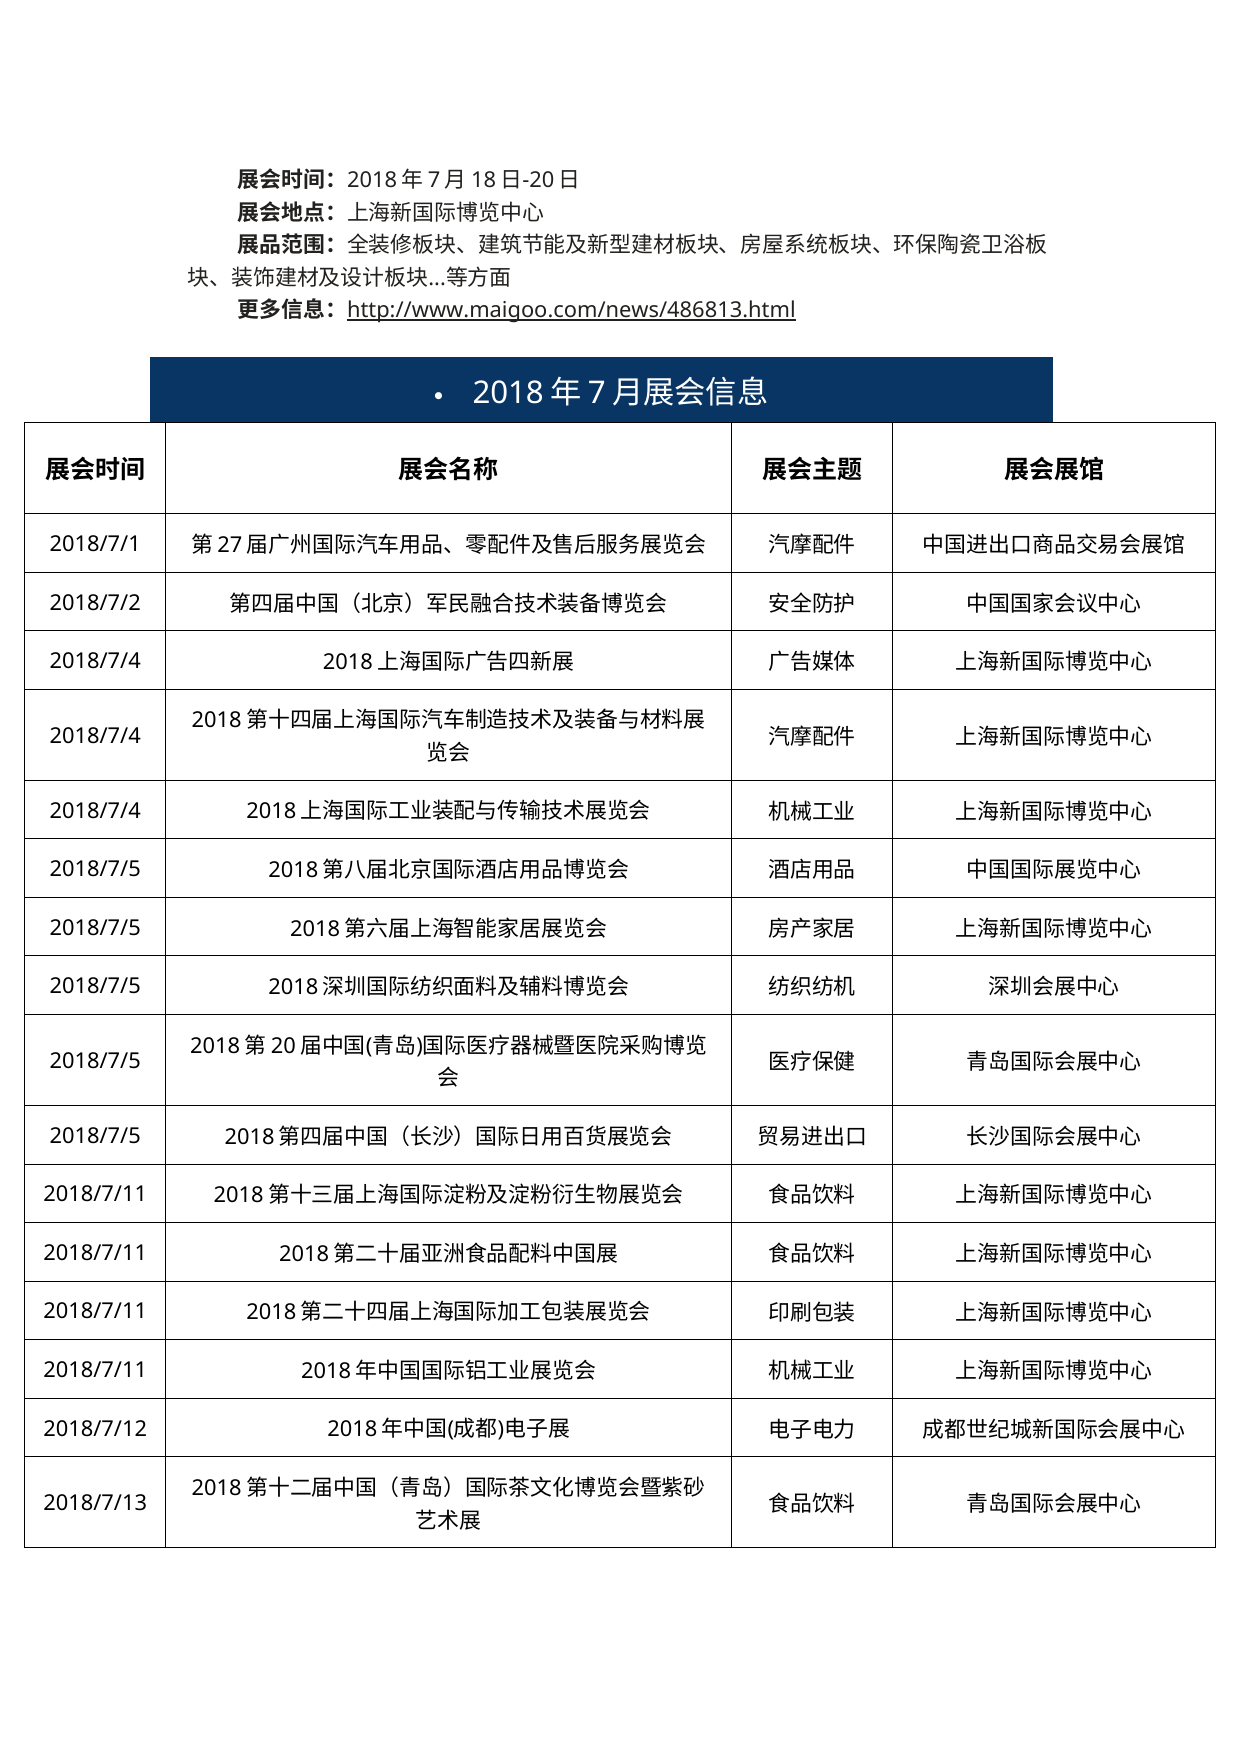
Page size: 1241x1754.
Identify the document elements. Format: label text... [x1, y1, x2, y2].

table_cell 中国进出口商品交易会展馆 [893, 514, 1215, 572]
table_cell 2018/7/13 [25, 1457, 165, 1547]
table_cell 贸易进出口 [732, 1106, 892, 1163]
table_cell 广告媒体 [732, 631, 892, 689]
table_cell 2018深圳国际纺织面料及辅料博览会 [166, 956, 731, 1014]
table_cell 2018/7/5 [25, 1015, 165, 1105]
table_cell 2018/7/1 [25, 514, 165, 572]
table_header 展会时间 [25, 423, 165, 513]
table_cell 2018第八届北京国际酒店用品博览会 [166, 839, 731, 897]
table_cell 中国国际展览中心 [893, 839, 1215, 897]
table_cell 第四届中国（北京）军民融合技术装备博览会 [166, 573, 731, 630]
table_cell 上海新国际博览中心 [893, 1165, 1215, 1222]
table_cell 2018/7/11 [25, 1340, 165, 1398]
table_cell 2018/7/5 [25, 898, 165, 955]
table_cell 2018/7/4 [25, 690, 165, 780]
table_cell 食品饮料 [732, 1457, 892, 1547]
table_cell 安全防护 [732, 573, 892, 630]
table_cell 食品饮料 [732, 1165, 892, 1222]
table_cell 2018/7/4 [25, 631, 165, 689]
table_cell 2018/7/5 [25, 956, 165, 1014]
table_cell 2018第20届中国(青岛)国际医疗器械暨医院采购博览会 [166, 1015, 731, 1105]
table_cell 上海新国际博览中心 [893, 898, 1215, 955]
table_cell 2018第十四届上海国际汽车制造技术及装备与材料展览会 [166, 690, 731, 780]
table_cell 2018第十二届中国（青岛）国际茶文化博览会暨紫砂艺术展 [166, 1457, 731, 1547]
table_cell 青岛国际会展中心 [893, 1015, 1215, 1105]
table_cell 上海新国际博览中心 [893, 781, 1215, 838]
table_cell 房产家居 [732, 898, 892, 955]
table_cell 2018第六届上海智能家居展览会 [166, 898, 731, 955]
table_cell 2018/7/5 [25, 839, 165, 897]
table_cell 2018第二十四届上海国际加工包装展览会 [166, 1282, 731, 1339]
table_header 展会主题 [732, 423, 892, 513]
table_cell 上海新国际博览中心 [893, 1282, 1215, 1339]
table_cell 电子电力 [732, 1399, 892, 1456]
table_cell 医疗保健 [732, 1015, 892, 1105]
table_cell 2018/7/2 [25, 573, 165, 630]
table_cell 上海新国际博览中心 [893, 631, 1215, 689]
list 2018年7月展会信息 [150, 357, 1053, 422]
table_cell 2018/7/11 [25, 1282, 165, 1339]
table_cell 2018/7/11 [25, 1165, 165, 1222]
table_cell 纺织纺机 [732, 956, 892, 1014]
table_cell 第27届广州国际汽车用品、零配件及售后服务展览会 [166, 514, 731, 572]
table_cell 2018第十三届上海国际淀粉及淀粉衍生物展览会 [166, 1165, 731, 1222]
table_cell 2018年中国国际铝工业展览会 [166, 1340, 731, 1398]
table_cell 2018/7/4 [25, 781, 165, 838]
table_cell 2018上海国际广告四新展 [166, 631, 731, 689]
table_cell 食品饮料 [732, 1223, 892, 1281]
table_cell 中国国家会议中心 [893, 573, 1215, 630]
text 更多信息：http://www.maigoo.com/news/486813.html [187, 292, 1053, 324]
table_cell 上海新国际博览中心 [893, 1223, 1215, 1281]
text 展会地点：上海新国际博览中心 [187, 194, 1053, 227]
table_cell 机械工业 [732, 1340, 892, 1398]
table_cell 2018/7/5 [25, 1106, 165, 1163]
table_cell 2018/7/12 [25, 1399, 165, 1456]
table_cell 上海新国际博览中心 [893, 1340, 1215, 1398]
table_cell 长沙国际会展中心 [893, 1106, 1215, 1163]
table_cell 汽摩配件 [732, 514, 892, 572]
table_header 展会名称 [166, 423, 731, 513]
table_cell 青岛国际会展中心 [893, 1457, 1215, 1547]
table_cell 2018年中国(成都)电子展 [166, 1399, 731, 1456]
table_cell 印刷包装 [732, 1282, 892, 1339]
table_cell 2018/7/11 [25, 1223, 165, 1281]
table_cell 2018第二十届亚洲食品配料中国展 [166, 1223, 731, 1281]
text 展品范围：全装修板块、建筑节能及新型建材板块、房屋系统板块、环保陶瓷卫浴板块、装饰建材及设计板块...等方面 [187, 227, 1053, 292]
text 展会时间：2018年7月18日-20日 [187, 162, 1053, 194]
table_cell 2018第四届中国（长沙）国际日用百货展览会 [166, 1106, 731, 1163]
table_cell 酒店用品 [732, 839, 892, 897]
table_cell 成都世纪城新国际会展中心 [893, 1399, 1215, 1456]
table_cell 2018上海国际工业装配与传输技术展览会 [166, 781, 731, 838]
table_cell 上海新国际博览中心 [893, 690, 1215, 780]
table_cell 深圳会展中心 [893, 956, 1215, 1014]
table_cell 机械工业 [732, 781, 892, 838]
table_cell 汽摩配件 [732, 690, 892, 780]
table_header 展会展馆 [893, 423, 1215, 513]
